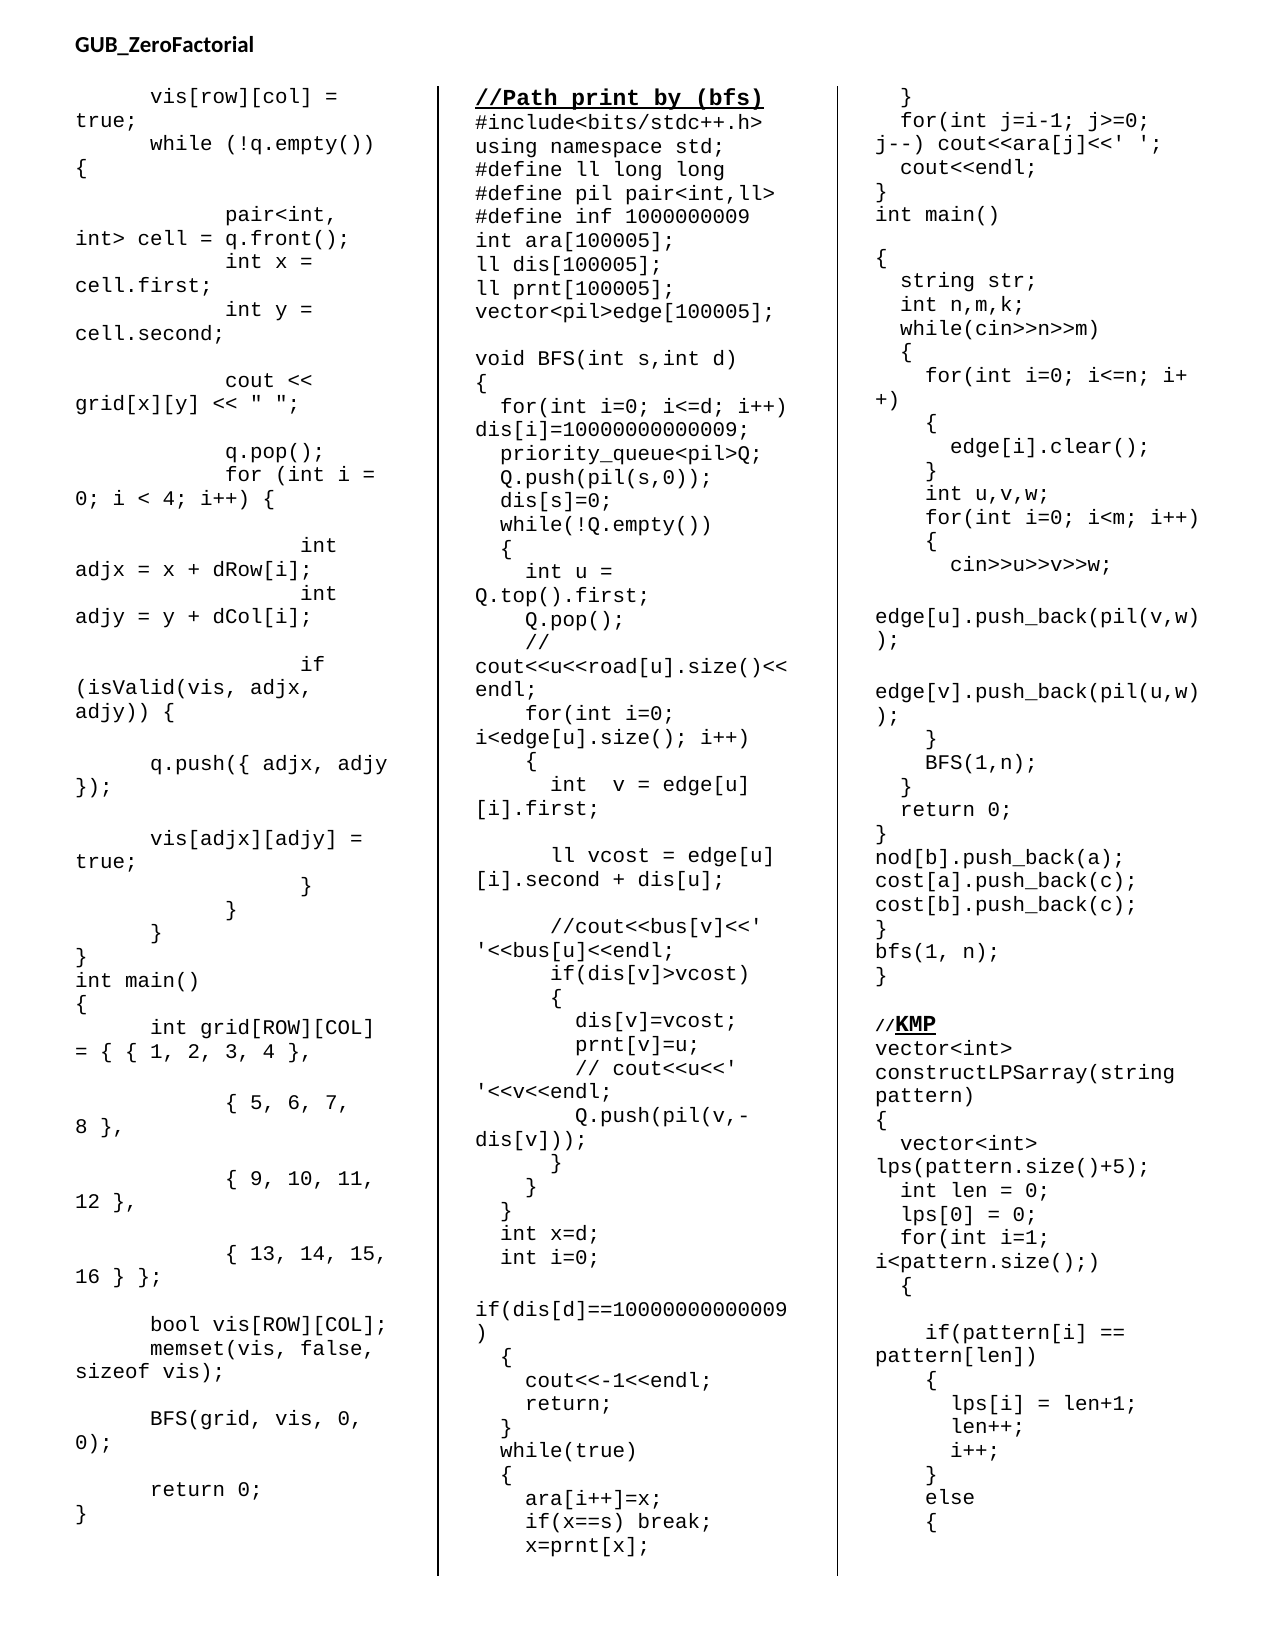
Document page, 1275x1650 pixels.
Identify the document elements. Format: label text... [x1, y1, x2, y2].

text q.push({ adjx, adjy }); [75, 724, 400, 800]
text for(int i=0; i<edge[u].size(); i++) [475, 703, 800, 750]
text cout<<endl; [875, 157, 1200, 181]
text x=prnt[x]; [475, 1535, 800, 1559]
text BFS(1,n); [875, 752, 1200, 776]
text { [875, 531, 1200, 554]
text BFS(grid, vis, 0, 0); [75, 1408, 400, 1456]
text using namespace std; [475, 136, 800, 159]
text while(cin>>n>>m) [875, 318, 1200, 341]
text } [875, 965, 1200, 988]
text for(int j=i-1; j>=0; j--) cout<<ara[j]<<' '; [875, 110, 1200, 157]
text int u = Q.top().first; [475, 561, 800, 608]
text { [875, 1109, 1200, 1133]
text } [475, 1200, 800, 1223]
text q.pop(); [75, 441, 400, 464]
text { [875, 1369, 1200, 1393]
text // cout<<u<<' '<<v<<endl; [475, 1058, 800, 1105]
text { [475, 1346, 800, 1369]
text vector<pil>edge[100005]; [475, 301, 800, 325]
text } [875, 823, 1200, 847]
text } [75, 875, 400, 899]
text lps[i] = len+1; [875, 1393, 1200, 1416]
text return; [475, 1393, 800, 1417]
text #define pil pair<int,ll> [475, 183, 800, 207]
text vector<int> constructLPSarray(string pattern) [875, 1038, 1200, 1109]
text } [875, 86, 1200, 110]
text string str; [875, 270, 1200, 294]
text bool vis[ROW][COL]; [75, 1314, 400, 1337]
text ll prnt[100005]; [475, 277, 800, 301]
text } [75, 899, 400, 922]
text } [875, 459, 1200, 483]
text } [475, 1176, 800, 1200]
text } [75, 922, 400, 946]
text { [875, 341, 1200, 365]
text { [875, 412, 1200, 436]
text cost[b].push_back(c); [875, 894, 1200, 918]
text { [475, 372, 800, 396]
text for(int i=1; i<pattern.size();) [875, 1227, 1200, 1274]
text Q.push(pil(s,0)); [475, 467, 800, 490]
text for(int i=0; i<m; i++) [875, 507, 1200, 531]
text { [75, 993, 400, 1017]
text #define inf 1000000009 [475, 207, 800, 230]
text while(true) [475, 1441, 800, 1464]
text void BFS(int s,int d) [475, 348, 800, 372]
text } [875, 728, 1200, 752]
text int i=0; [475, 1247, 800, 1271]
text return 0; [75, 1479, 400, 1503]
text Q.push(pil(v,-dis[v])); [475, 1105, 800, 1152]
text edge[v].push_back(pil(u,w)); [875, 653, 1200, 728]
text } [475, 1417, 800, 1441]
text else [875, 1487, 1200, 1511]
text } [75, 946, 400, 970]
text edge[u].push_back(pil(v,w)); [875, 578, 1200, 653]
text for(int i=0; i<=d; i++) dis[i]=10000000000009; [475, 396, 800, 443]
text ll dis[100005]; [475, 254, 800, 277]
text if(pattern[i] == pattern[len]) [875, 1322, 1200, 1369]
text cout<<-1<<endl; [475, 1369, 800, 1393]
text dis[s]=0; [475, 490, 800, 514]
text { [875, 1274, 1200, 1298]
text int adjx = x + dRow[i]; [75, 535, 400, 583]
text } [475, 1152, 800, 1176]
text int y = cell.second; [75, 299, 400, 346]
text { [875, 247, 1200, 270]
text { [475, 987, 800, 1011]
text } [75, 1503, 400, 1527]
text int n,m,k; [875, 294, 1200, 318]
text cin>>u>>v>>w; [875, 554, 1200, 578]
text int x = cell.first; [75, 252, 400, 299]
text { 13, 14, 15, 16 } }; [75, 1215, 400, 1290]
text i++; [875, 1440, 1200, 1464]
text lps[0] = 0; [875, 1204, 1200, 1227]
text { 5, 6, 7, 8 }, [75, 1064, 400, 1139]
text bfs(1, n); [875, 941, 1200, 965]
text while(!Q.empty()) [475, 514, 800, 538]
text vector<int> lps(pattern.size()+5); [875, 1133, 1200, 1180]
text if(dis[v]>vcost) [475, 963, 800, 987]
text memset(vis, false, sizeof vis); [75, 1337, 400, 1385]
text int adjy = y + dCol[i]; [75, 583, 400, 630]
text for (int i = 0; i < 4; i++) { [75, 464, 400, 512]
text dis[v]=vcost; [475, 1011, 800, 1034]
text } [875, 776, 1200, 799]
text //cout<<bus[v]<<' '<<bus[u]<<endl; [475, 916, 800, 963]
text { [475, 750, 800, 774]
text } [875, 181, 1200, 204]
text // cout<<u<<road[u].size()<<endl; [475, 632, 800, 703]
text //KMP [875, 1012, 1200, 1038]
text vis[row][col] = true; [75, 86, 400, 133]
text if (isValid(vis, adjx, adjy)) { [75, 653, 400, 724]
text #define ll long long [475, 159, 800, 183]
text //Path print by (bfs) [475, 86, 800, 112]
text int main() [75, 970, 400, 993]
text if(x==s) break; [475, 1511, 800, 1535]
text pair<int, int> cell = q.front(); [75, 204, 400, 252]
text { [875, 1511, 1200, 1535]
text edge[i].clear(); [875, 436, 1200, 459]
text ll vcost = edge[u][i].second + dis[u]; [475, 845, 800, 892]
text priority_queue<pil>Q; [475, 443, 800, 467]
text int u,v,w; [875, 483, 1200, 507]
text { [475, 538, 800, 561]
text #include<bits/stdc++.h> [475, 112, 800, 136]
text nod[b].push_back(a); [875, 847, 1200, 870]
text ara[i++]=x; [475, 1488, 800, 1511]
text int x=d; [475, 1223, 800, 1247]
text { 9, 10, 11, 12 }, [75, 1139, 400, 1215]
text } [875, 918, 1200, 941]
text } [875, 1464, 1200, 1487]
text return 0; [875, 799, 1200, 823]
text cost[a].push_back(c); [875, 870, 1200, 894]
text int grid[ROW][COL] = { { 1, 2, 3, 4 }, [75, 1017, 400, 1064]
text for(int i=0; i<=n; i++) [875, 365, 1200, 412]
text if(dis[d]==10000000000009) [475, 1271, 800, 1346]
text vis[adjx][adjy] = true; [75, 800, 400, 875]
text prnt[v]=u; [475, 1034, 800, 1058]
text int len = 0; [875, 1180, 1200, 1204]
text { [475, 1464, 800, 1488]
text len++; [875, 1416, 1200, 1440]
text int ara[100005]; [475, 230, 800, 254]
text Q.pop(); [475, 608, 800, 632]
text while (!q.empty()) { [75, 133, 400, 181]
text int main() [875, 204, 1200, 228]
text cout << grid[x][y] << " "; [75, 370, 400, 417]
text int v = edge[u][i].first; [475, 774, 800, 821]
